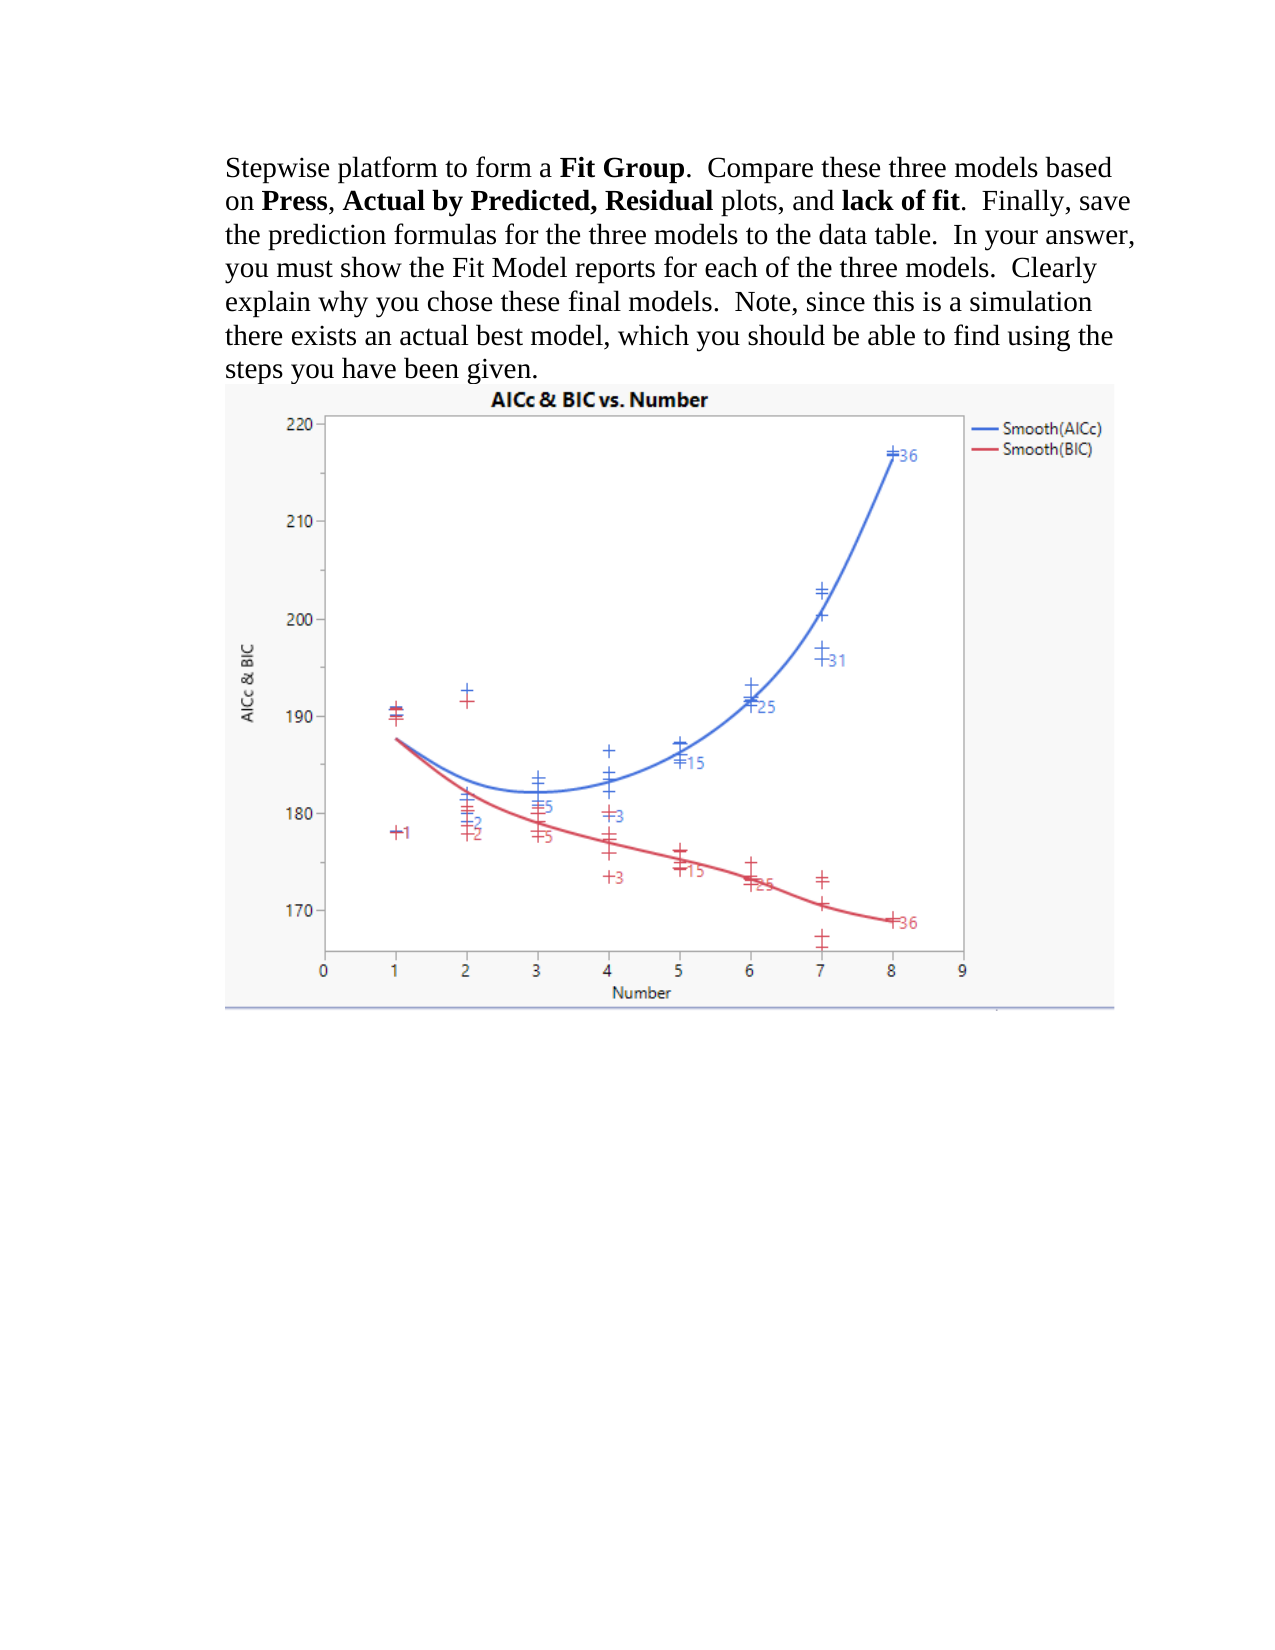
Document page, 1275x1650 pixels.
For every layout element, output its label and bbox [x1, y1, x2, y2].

list [187, 150, 1140, 385]
picture [225, 384, 1115, 1011]
